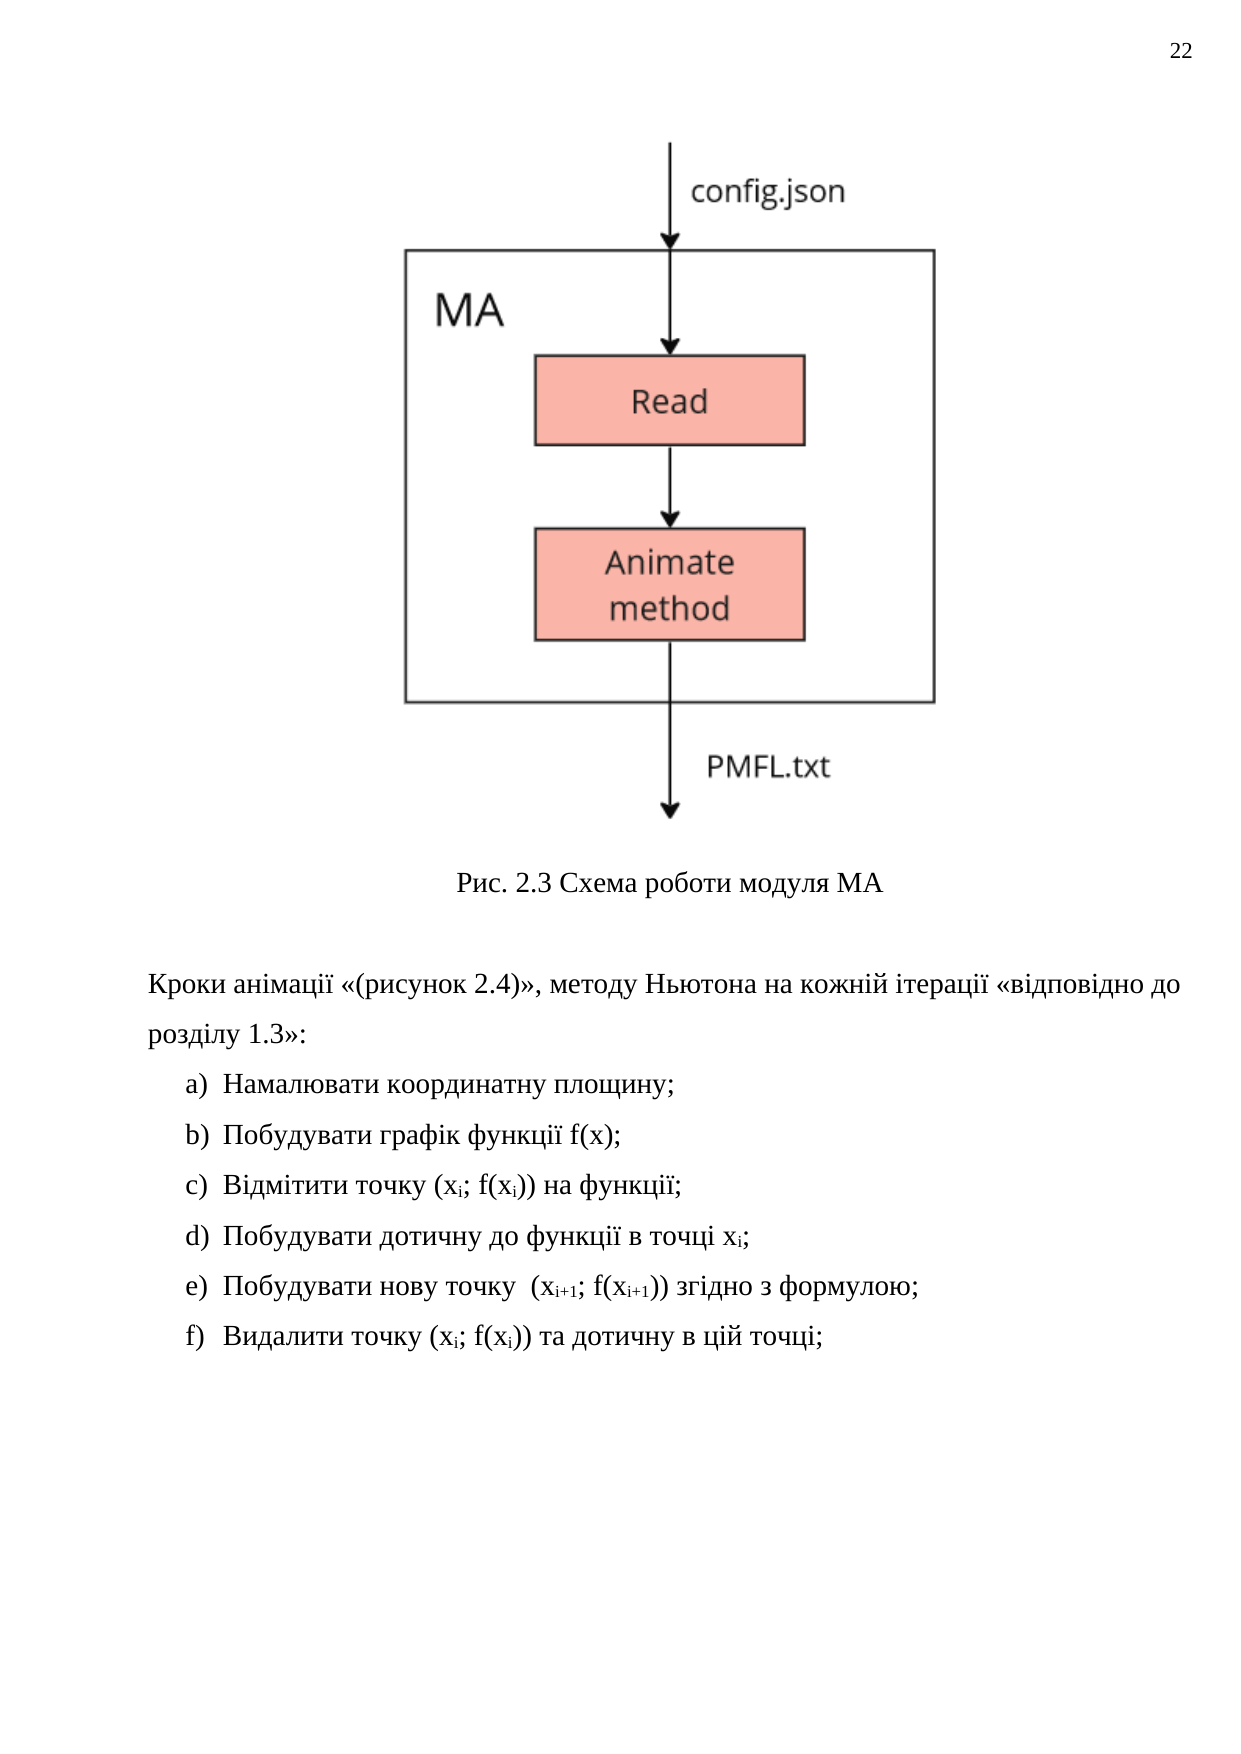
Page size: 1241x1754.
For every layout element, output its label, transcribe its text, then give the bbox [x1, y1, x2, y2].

text Кроки анімації «(рисунок 2.4)», методу Ньютона на кожній ітерації «відповідно до розділу 1.3»: [148, 966, 1192, 1050]
list Відмітити точку (xi; f(xi)) на функції; [185, 1167, 1192, 1201]
picture [379, 122, 961, 830]
list Побудувати нову точку (xi+1; f(xi+1)) згідно з формулою; [185, 1268, 1192, 1301]
list Намалювати координатну площину; [185, 1067, 1192, 1100]
list Видалити точку (xi; f(xi)) та дотичну в цій точці; [185, 1318, 1192, 1352]
list Побудувати дотичну до функції в точці xi; [185, 1218, 1192, 1251]
list Побудувати графік функції f(x); [185, 1117, 1192, 1151]
